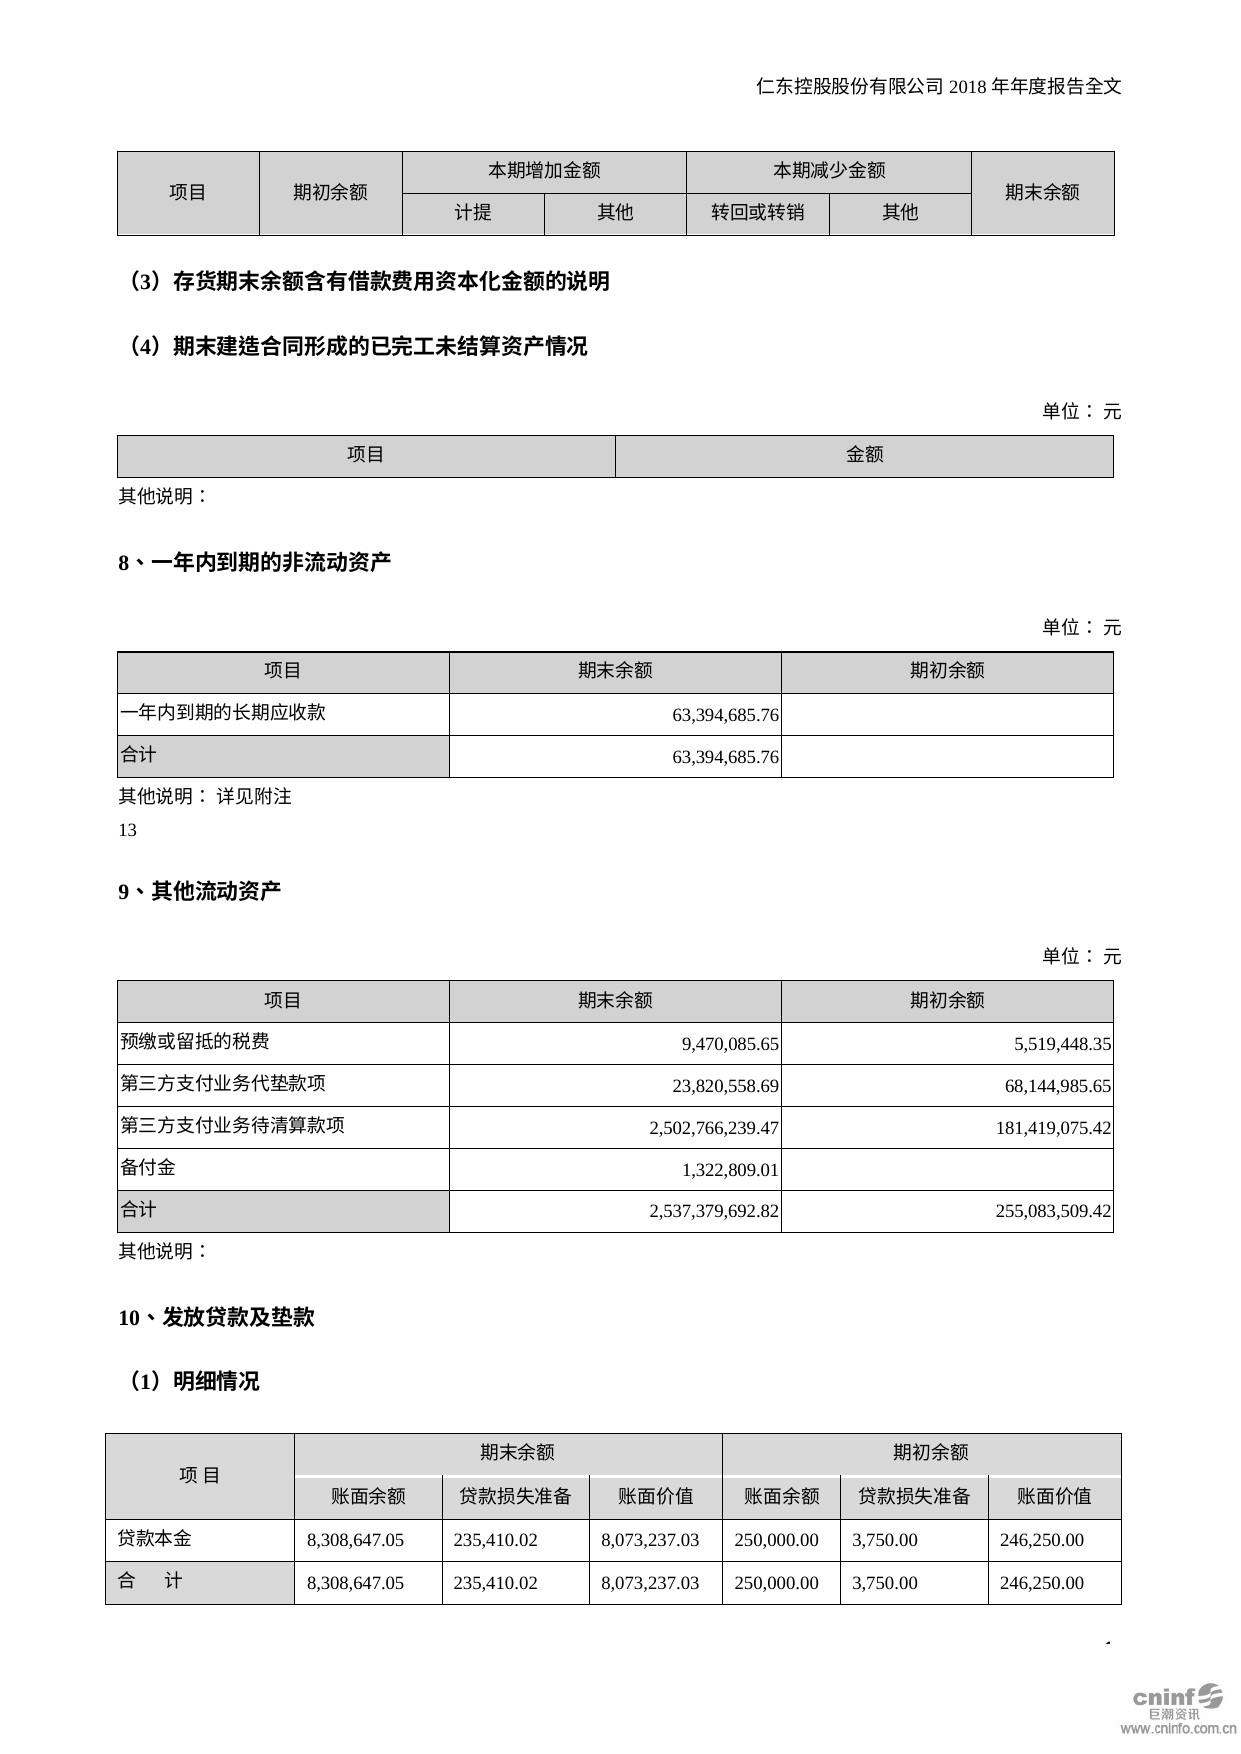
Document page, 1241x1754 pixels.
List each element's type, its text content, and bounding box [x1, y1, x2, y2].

text 其他说明： [118, 1238, 589, 1263]
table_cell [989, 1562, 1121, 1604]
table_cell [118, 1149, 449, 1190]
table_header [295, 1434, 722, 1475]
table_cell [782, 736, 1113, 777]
text 单位： 元 [96, 943, 1122, 969]
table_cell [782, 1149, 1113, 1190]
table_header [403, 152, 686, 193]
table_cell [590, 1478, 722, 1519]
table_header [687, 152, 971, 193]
subtitle （4）期末建造合同形成的已完工未结算资产情况 [118, 331, 1128, 361]
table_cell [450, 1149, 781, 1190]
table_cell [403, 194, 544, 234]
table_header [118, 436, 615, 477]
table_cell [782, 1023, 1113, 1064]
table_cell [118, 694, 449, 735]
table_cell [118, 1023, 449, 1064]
subtitle 10、发放贷款及垫款 [118, 1301, 589, 1331]
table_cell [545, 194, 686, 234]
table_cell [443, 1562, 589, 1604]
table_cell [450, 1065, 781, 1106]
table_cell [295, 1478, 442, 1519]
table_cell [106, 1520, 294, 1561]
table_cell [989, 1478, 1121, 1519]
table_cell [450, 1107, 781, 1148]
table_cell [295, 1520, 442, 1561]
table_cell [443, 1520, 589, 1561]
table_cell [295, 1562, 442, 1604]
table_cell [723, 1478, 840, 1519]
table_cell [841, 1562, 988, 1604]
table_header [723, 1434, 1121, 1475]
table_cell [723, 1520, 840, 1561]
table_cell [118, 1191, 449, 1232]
subtitle 8、一年内到期的非流动资产 [118, 547, 589, 577]
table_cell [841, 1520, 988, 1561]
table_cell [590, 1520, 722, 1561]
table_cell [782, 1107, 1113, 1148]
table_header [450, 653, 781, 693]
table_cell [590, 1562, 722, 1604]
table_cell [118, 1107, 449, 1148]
picture [1115, 1680, 1240, 1737]
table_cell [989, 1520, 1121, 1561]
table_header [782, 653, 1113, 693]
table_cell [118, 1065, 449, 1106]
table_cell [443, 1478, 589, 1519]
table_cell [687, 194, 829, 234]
text 其他说明： [118, 484, 589, 509]
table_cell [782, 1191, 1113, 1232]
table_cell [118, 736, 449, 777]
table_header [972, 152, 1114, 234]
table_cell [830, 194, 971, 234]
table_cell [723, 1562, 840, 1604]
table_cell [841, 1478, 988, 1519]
subtitle （3）存货期末余额含有借款费用资本化金额的说明 [118, 266, 1128, 296]
text 其他说明： 详见附注13 [118, 783, 303, 841]
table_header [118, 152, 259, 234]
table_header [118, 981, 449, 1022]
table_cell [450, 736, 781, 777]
subtitle 9、其他流动资产 [118, 876, 589, 906]
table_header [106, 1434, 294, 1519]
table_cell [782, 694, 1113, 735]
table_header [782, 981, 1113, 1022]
text 单位： 元 [96, 614, 1122, 640]
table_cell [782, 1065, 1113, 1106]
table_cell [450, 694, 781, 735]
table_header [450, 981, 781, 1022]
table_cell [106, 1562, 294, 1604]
text 单位： 元 [96, 398, 1122, 424]
subtitle （1）明细情况 [118, 1366, 589, 1396]
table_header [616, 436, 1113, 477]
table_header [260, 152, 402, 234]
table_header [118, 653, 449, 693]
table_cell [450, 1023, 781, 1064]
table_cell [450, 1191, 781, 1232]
